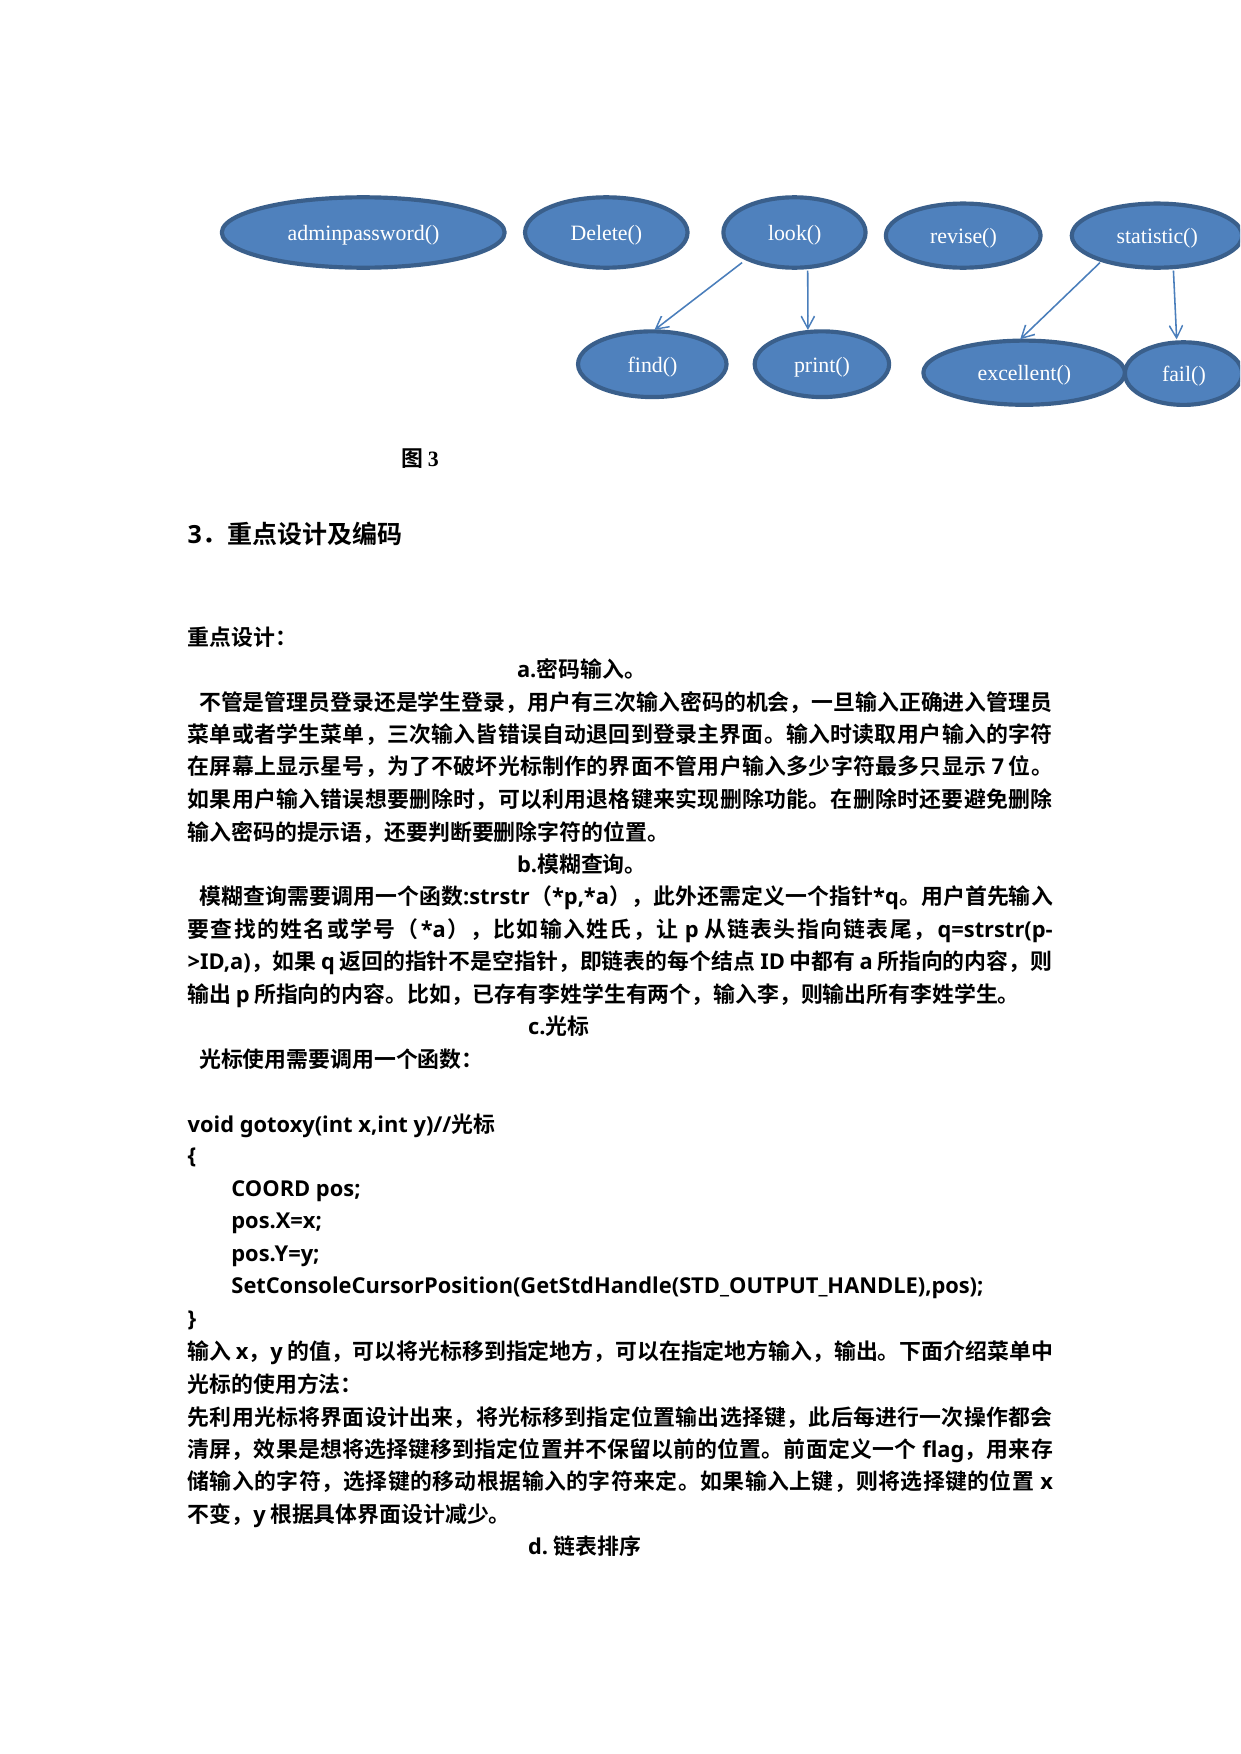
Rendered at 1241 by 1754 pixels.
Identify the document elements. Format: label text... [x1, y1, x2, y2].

text void gotoxy(int x,int y)//光标 [187, 1107, 1053, 1139]
text } [187, 1302, 1053, 1334]
text 不管是管理员登录还是学生登录，用户有三次输入密码的机会，一旦输入正确进入管理员菜单或者学生菜单，三次输入皆错误自动退回到登录主界面。输入时读取用户输入的字符，在屏幕上显示星号，为了不破坏光标制作的界面不管用户输入多少字符最多只显示7位。如果用户输入错误想要删除时，可以利用退格键来实现删除功能。在删除时还要避免删除输入密码的提示语，还要判断要删除字符的位置。 [187, 684, 1053, 847]
text a.密码输入。 [187, 652, 1053, 684]
text d. 链表排序 [187, 1529, 1053, 1562]
text b.模糊查询。 [187, 847, 1053, 879]
text 输入x，y的值，可以将光标移到指定地方，可以在指定地方输入，输出。下面介绍菜单中光标的使用方法： [187, 1334, 1053, 1399]
text COORD pos; [187, 1172, 1053, 1204]
text SetConsoleCursorPosition(GetStdHandle(STD_OUTPUT_HANDLE),pos); [187, 1269, 1053, 1302]
text 图 3 [187, 441, 1053, 473]
text 光标使用需要调用一个函数： [187, 1042, 1053, 1074]
subtitle 3．重点设计及编码 [187, 501, 1053, 566]
text pos.Y=y; [187, 1237, 1053, 1269]
text { [187, 1139, 1053, 1172]
text c.光标 [187, 1009, 1053, 1042]
text pos.X=x; [187, 1204, 1053, 1237]
text 模糊查询需要调用一个函数:strstr（*p,*a），此外还需定义一个指针*q。用户首先输入要查找的姓名或学号（*a），比如输入姓氏，让p从链表头指向链表尾，q=strstr(p->ID,a)，如果q返回的指针不是空指针，即链表的每个结点ID中都有a所指向的内容，则输出p所指向的内容。比如，已存有李姓学生有两个，输入李，则输出所有李姓学生。 [187, 879, 1053, 1009]
text 先利用光标将界面设计出来，将光标移到指定位置输出选择键，此后每进行一次操作都会清屏，效果是想将选择键移到指定位置并不保留以前的位置。前面定义一个flag，用来存储输入的字符，选择键的移动根据输入的字符来定。如果输入上键，则将选择键的位置x不变，y根据具体界面设计减少。 [187, 1399, 1053, 1529]
text 重点设计： [187, 619, 1053, 652]
